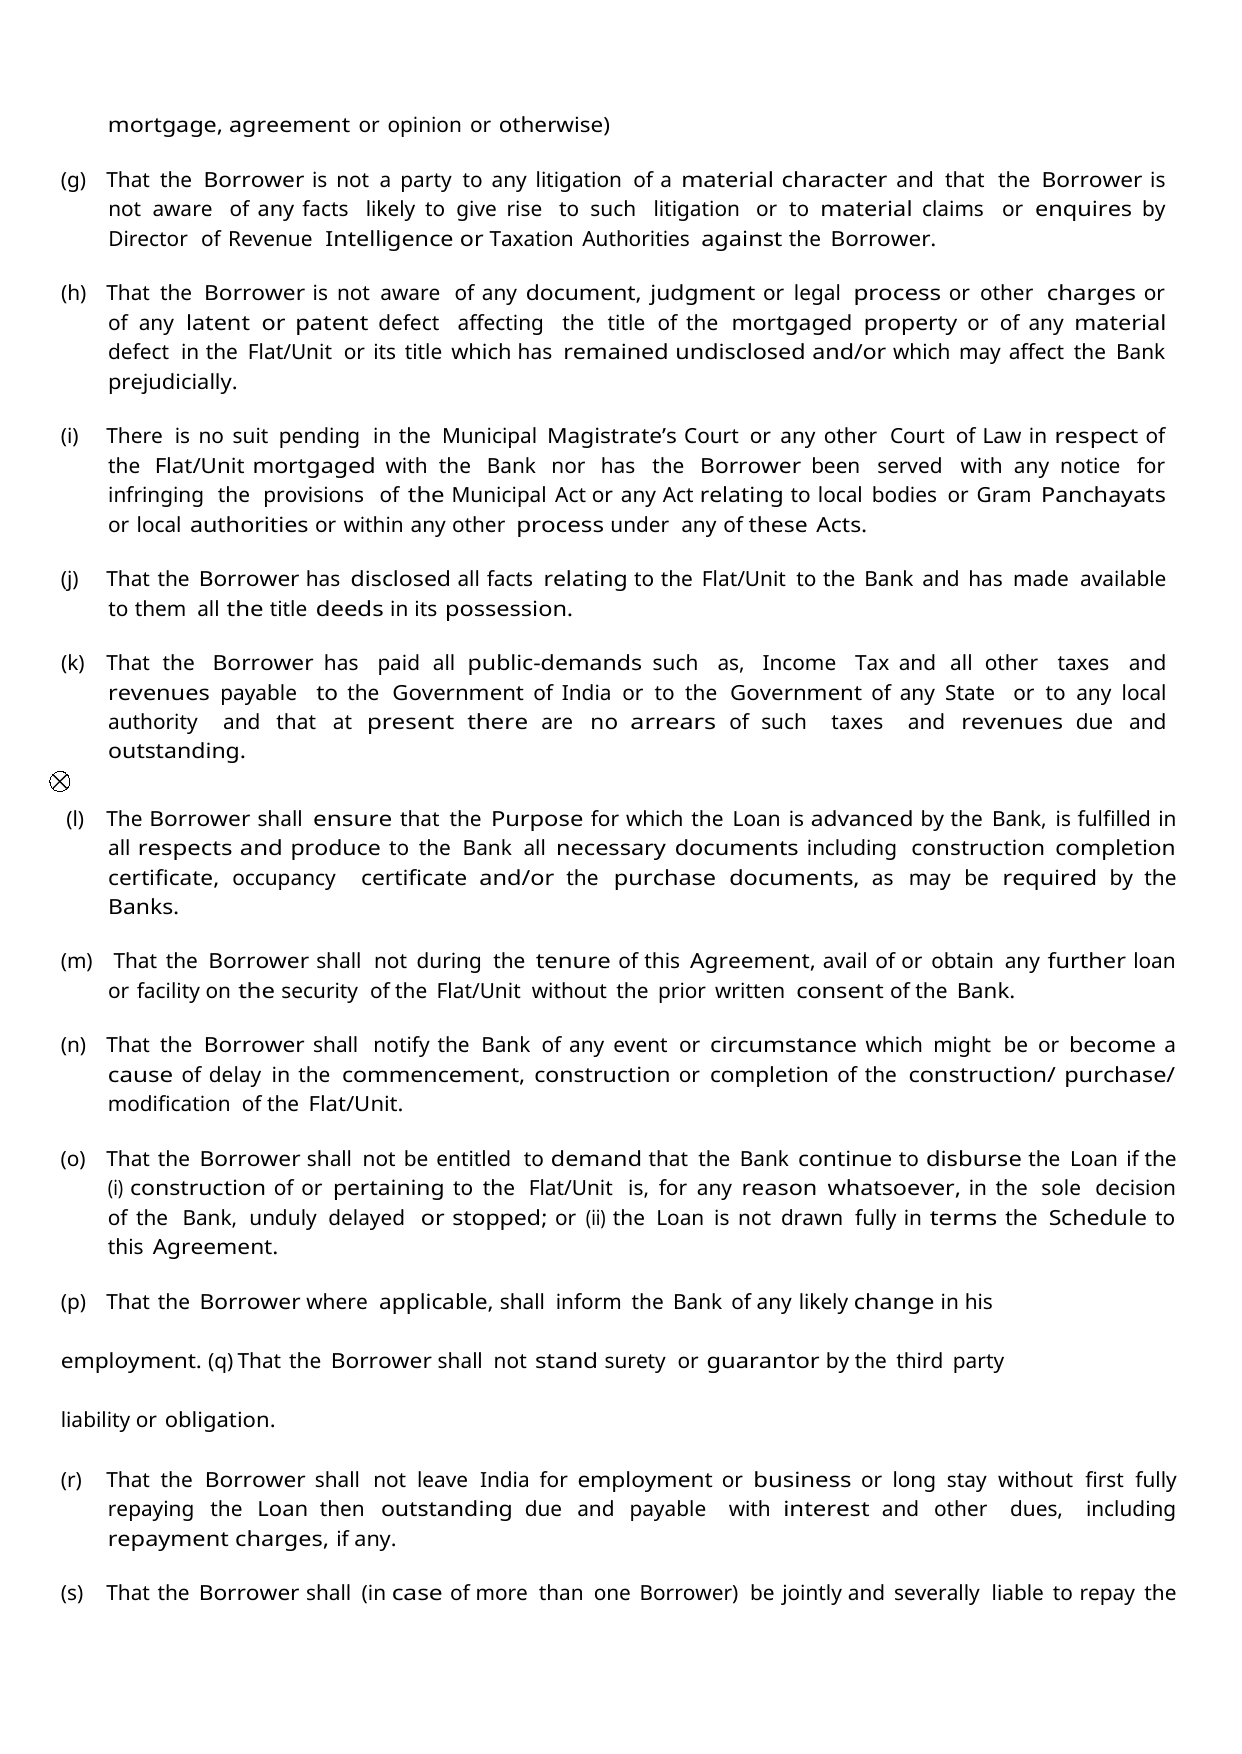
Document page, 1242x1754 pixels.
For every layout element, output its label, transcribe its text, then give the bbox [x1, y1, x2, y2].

text (j) That the Borrower has disclosed all facts relating to the Flat/Unit to the Bank and has made available to them all the title deeds in its possession. [61, 564, 1166, 622]
text (k) That the Borrower has paid all public-demands such as, Income Tax and all other taxes and revenues payable to the Government of India or to the Government of any State or to any local authority and that at present there are no arrears of such taxes and revenues due and outstanding. [61, 648, 1166, 765]
text (l) The Borrower shall ensure that the Purpose for which the Loan is advanced by the Bank, is fulfilled in all respects and produce to the Bank all necessary documents including construction completion certificate, occupancy certificate and/or the purchase documents, as may be required by the Banks. [61, 804, 1177, 921]
text (r) That the Borrower shall not leave India for employment or business or long stay without first fully repaying the Loan then outstanding due and payable with interest and other dues, including repayment charges, if any. [61, 1465, 1177, 1552]
text (p) That the Borrower where applicable, shall inform the Bank of any likely change in his employment. (q) That the Borrower shall not stand surety or guarantor by the third party liability or obligation. [61, 1287, 1027, 1433]
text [61, 1578, 1177, 1607]
text (h) That the Borrower is not aware of any document, judgment or legal process or other charges or of any latent or patent defect affecting the title of the mortgaged property or of any material defect in the Flat/Unit or its title which has remained undisclosed and/or which may affect the Bank prejudicially. [61, 278, 1166, 395]
text (n) That the Borrower shall notify the Bank of any event or circumstance which might be or become a cause of delay in the commencement, construction or completion of the construction/ purchase/ modification of the Flat/Unit. [61, 1031, 1176, 1118]
text (i) There is no suit pending in the Municipal Magistrate’s Court or any other Court of Law in respect of the Flat/Unit mortgaged with the Bank nor has the Borrower been served with any notice for infringing the provisions of the Municipal Act or any Act relating to local bodies or Gram Panchayats or local authorities or within any other process under any of these Acts. [61, 421, 1166, 538]
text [60, 110, 1166, 139]
text (o) That the Borrower shall not be entitled to demand that the Bank continue to disburse the Loan if the (i) construction of or pertaining to the Flat/Unit is, for any reason whatsoever, in the sole decision of the Bank, unduly delayed or stopped; or (ii) the Loan is not drawn fully in terms the Schedule to this Agreement. [60, 1144, 1177, 1261]
text (g) That the Borrower is not a party to any litigation of a material character and that the Borrower is not aware of any facts likely to give rise to such litigation or to material claims or enquires by Director of Revenue Intelligence or Taxation Authorities against the Borrower. [61, 165, 1166, 252]
text (m) That the Borrower shall not during the tenure of this Agreement, avail of or obtain any further loan or facility on the security of the Flat/Unit without the prior written consent of the Bank. [61, 947, 1177, 1004]
